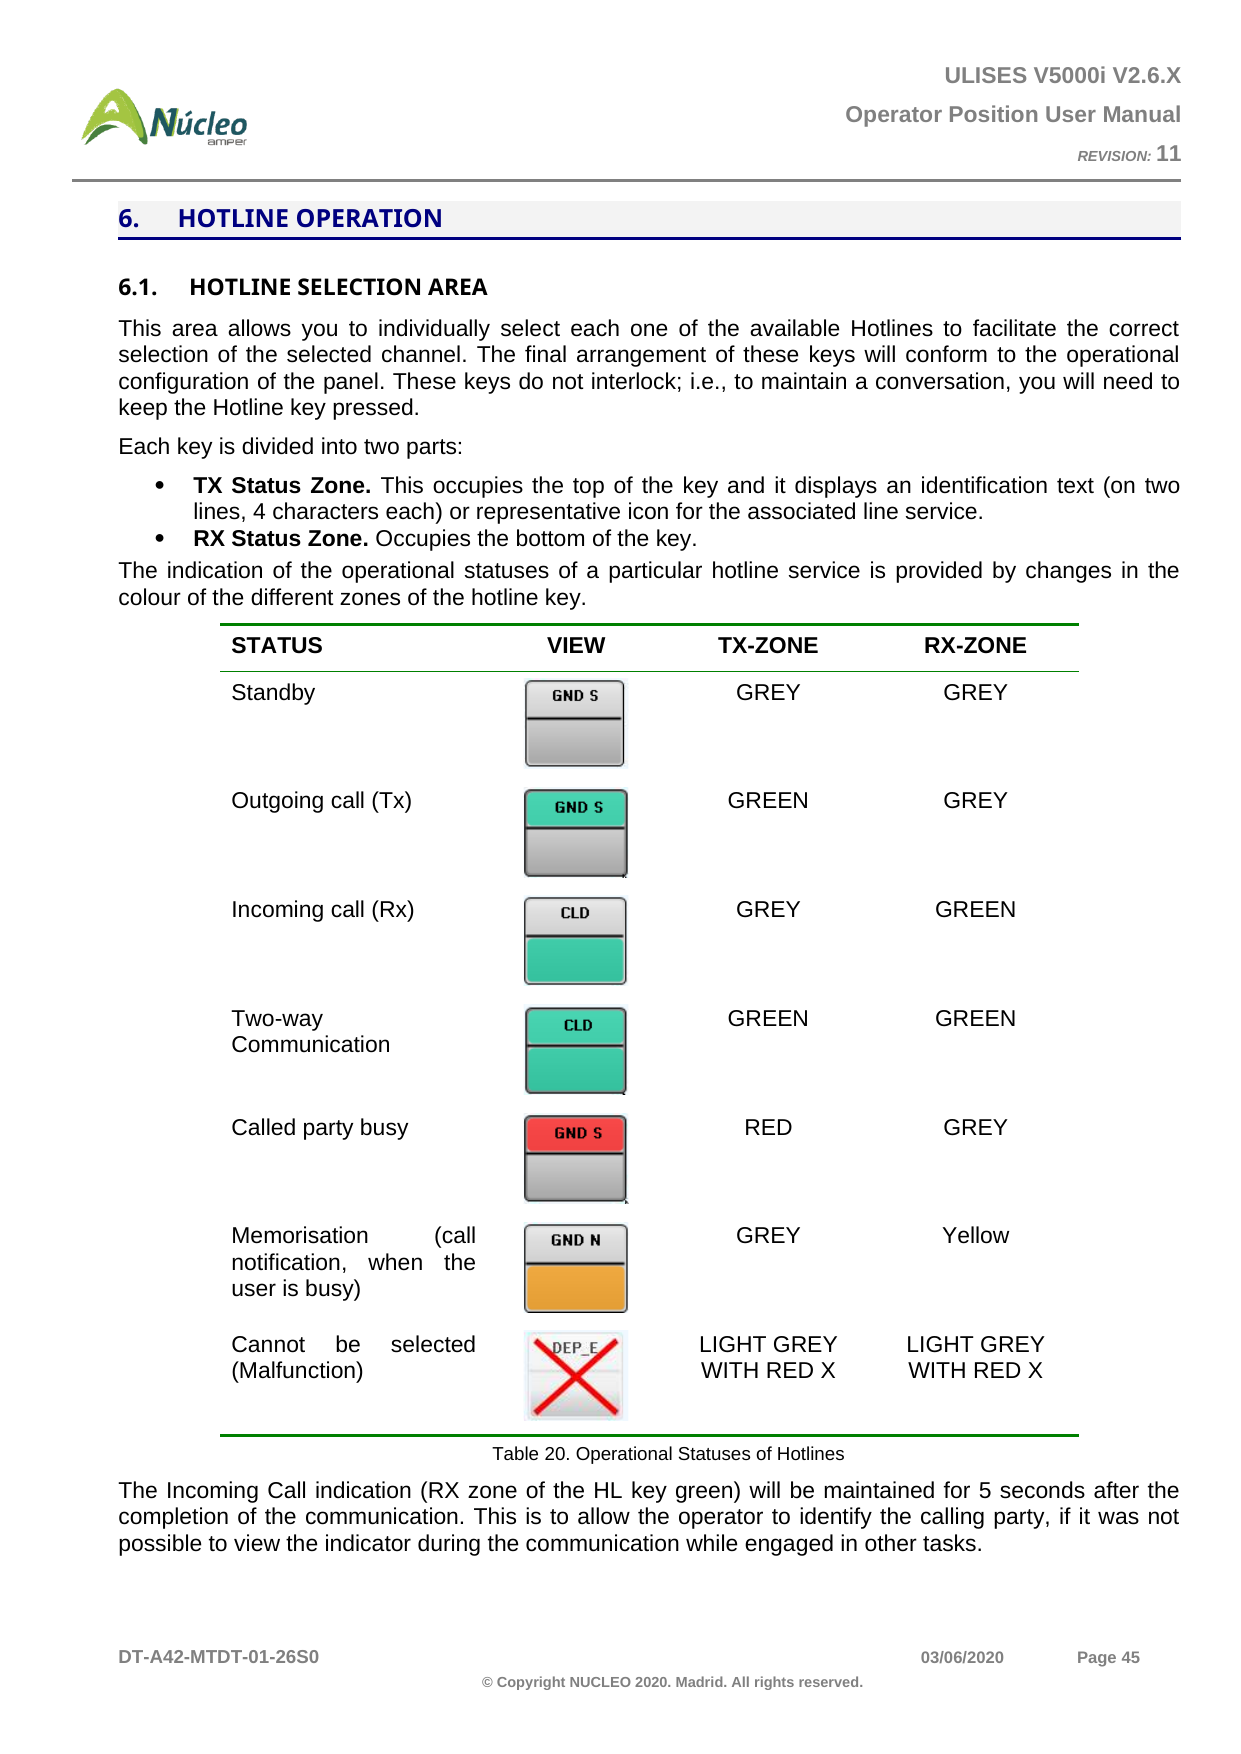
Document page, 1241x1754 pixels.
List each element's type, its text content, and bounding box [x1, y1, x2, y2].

table_cell GREEN [665, 999, 872, 1107]
text The indication of the operational statuses of a particular hotline service is provided by changes in the colour of the different zones of the hotline key. [118, 557, 1181, 610]
subtitle Hotline Operation [118, 201, 1181, 237]
table_cell [488, 672, 664, 781]
list RX Status Zone. Occupies the bottom of the key. [156, 524, 1181, 551]
picture [523, 1330, 629, 1421]
table_cell GREEN [872, 999, 1079, 1107]
table_cell LIGHT GREY WITH RED X [665, 1325, 872, 1433]
table_cell GREY [665, 672, 872, 781]
table_cell GREY [665, 890, 872, 998]
table_cell Called party busy [220, 1107, 487, 1216]
table_cell GREY [665, 1216, 872, 1325]
table_cell RED [665, 1107, 872, 1216]
table_cell [488, 1216, 664, 1325]
text Table 20. Operational Statuses of Hotlines [155, 1443, 1181, 1464]
picture [523, 787, 629, 878]
text Each key is divided into two parts: [118, 433, 1181, 459]
table_cell [488, 781, 664, 890]
table_cell Standby [220, 672, 487, 781]
table_cell Memorisation (call notification, when the user is busy) [220, 1216, 487, 1325]
picture [523, 1113, 629, 1204]
picture [523, 1004, 629, 1095]
table_cell GREY [872, 1107, 1079, 1216]
text The Incoming Call indication (RX zone of the HL key green) will be maintained for 5 seconds after the completion of the communication. This is to allow the operator to identify the calling party, if it was not possible to view the indicator during the communication while engaged in other tasks. [118, 1477, 1181, 1556]
table_header STATUS [220, 626, 487, 671]
picture [523, 1222, 629, 1313]
table_cell [488, 1107, 664, 1216]
picture [73, 77, 251, 151]
table_cell [488, 1325, 664, 1433]
table_cell GREY [872, 781, 1079, 890]
table_cell Yellow [872, 1216, 1079, 1325]
table_cell [488, 999, 664, 1107]
table_cell Cannot be selected (Malfunction) [220, 1325, 487, 1433]
table_cell LIGHT GREY WITH RED X [872, 1325, 1079, 1433]
text This area allows you to individually select each one of the available Hotlines to facilitate the correct selection of the selected channel. The final arrangement of these keys will conform to the operational configuration of the panel. These keys do not interlock; i.e., to maintain a conversation, you will need to keep the Hotline key pressed. [118, 315, 1181, 421]
table_cell Incoming call (Rx) [220, 890, 487, 998]
subtitle Hotline Selection Area [118, 265, 1181, 303]
picture [523, 678, 629, 769]
table_cell Outgoing call (Tx) [220, 781, 487, 890]
table_cell GREEN [872, 890, 1079, 998]
table_header TX-ZONE [665, 626, 872, 671]
table_cell GREY [872, 672, 1079, 781]
list TX Status Zone. This occupies the top of the key and it displays an identification text (on two lines, 4 characters each) or representative icon for the associated line service. [156, 472, 1181, 524]
table_header RX-ZONE [872, 626, 1079, 671]
table_cell Two-way Communication [220, 999, 487, 1107]
table_cell GREEN [665, 781, 872, 890]
picture [523, 895, 629, 986]
table_header VIEW [488, 626, 664, 671]
table_cell [488, 890, 664, 998]
